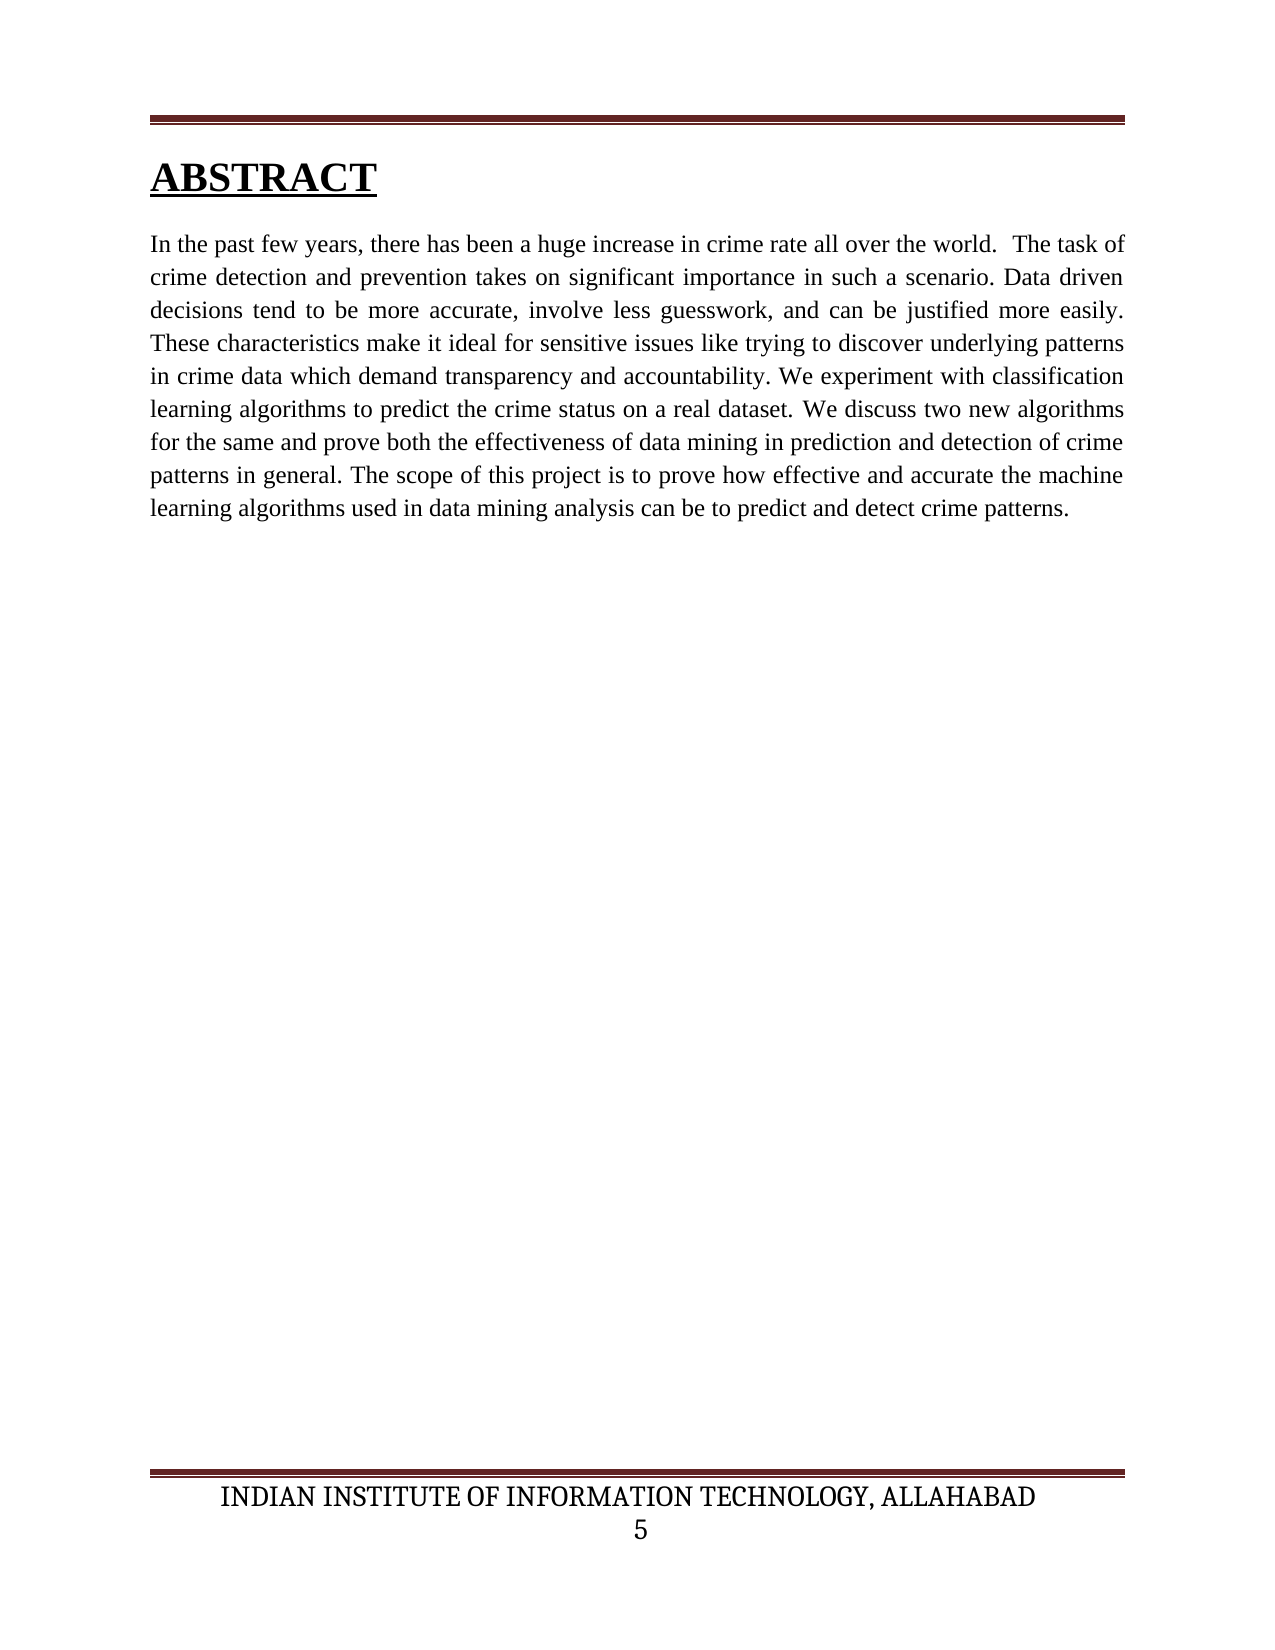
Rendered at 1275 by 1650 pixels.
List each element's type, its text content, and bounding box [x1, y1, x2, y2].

text In the past few years, there has been a huge increase in crime rate all over the world. The task of crime detection and prevention takes on significant importance in such a scenario. Data driven decisions tend to be more accurate, involve less guesswork, and can be justified more easily. These characteristics make it ideal for sensitive issues like trying to discover underlying patterns in crime data which demand transparency and accountability. We experiment with classification learning algorithms to predict the crime status on a real dataset. We discuss two new algorithms for the same and prove both the effectiveness of data mining in prediction and detection of crime patterns in general. The scope of this project is to prove how effective and accurate the machine learning algorithms used in data mining analysis can be to predict and detect crime patterns. [150, 229, 1125, 522]
text ABSTRACT [150, 153, 1125, 201]
